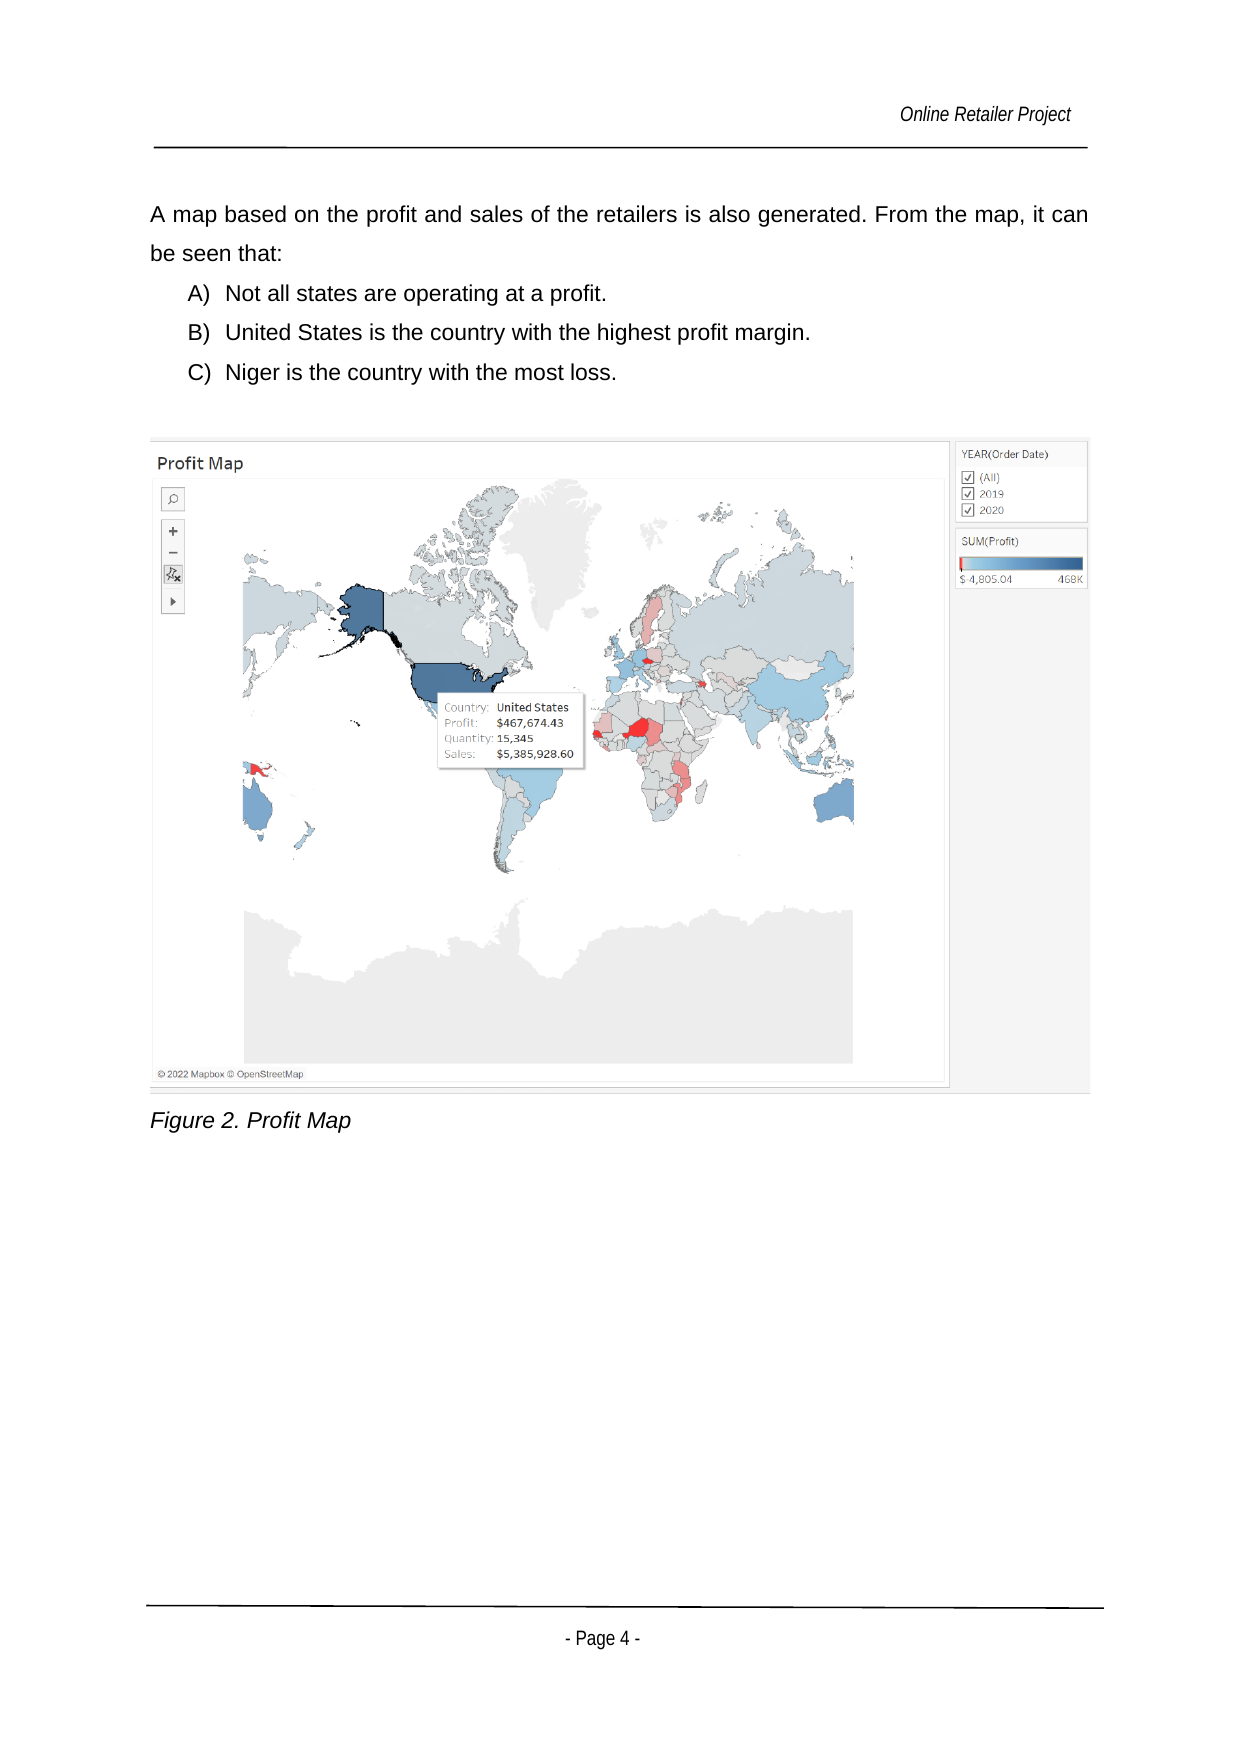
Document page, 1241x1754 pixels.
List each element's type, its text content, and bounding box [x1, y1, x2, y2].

text Figure 2. Profit Map [150, 1107, 1090, 1133]
text A map based on the profit and sales of the retailers is also generated. From the map, it can be seen that: [150, 201, 1090, 267]
list United States is the country with the highest profit margin. [187, 319, 1090, 346]
list Not all states are operating at a profit. [187, 280, 1090, 306]
list Niger is the country with the most loss. [187, 359, 1090, 385]
picture [150, 437, 1091, 1094]
